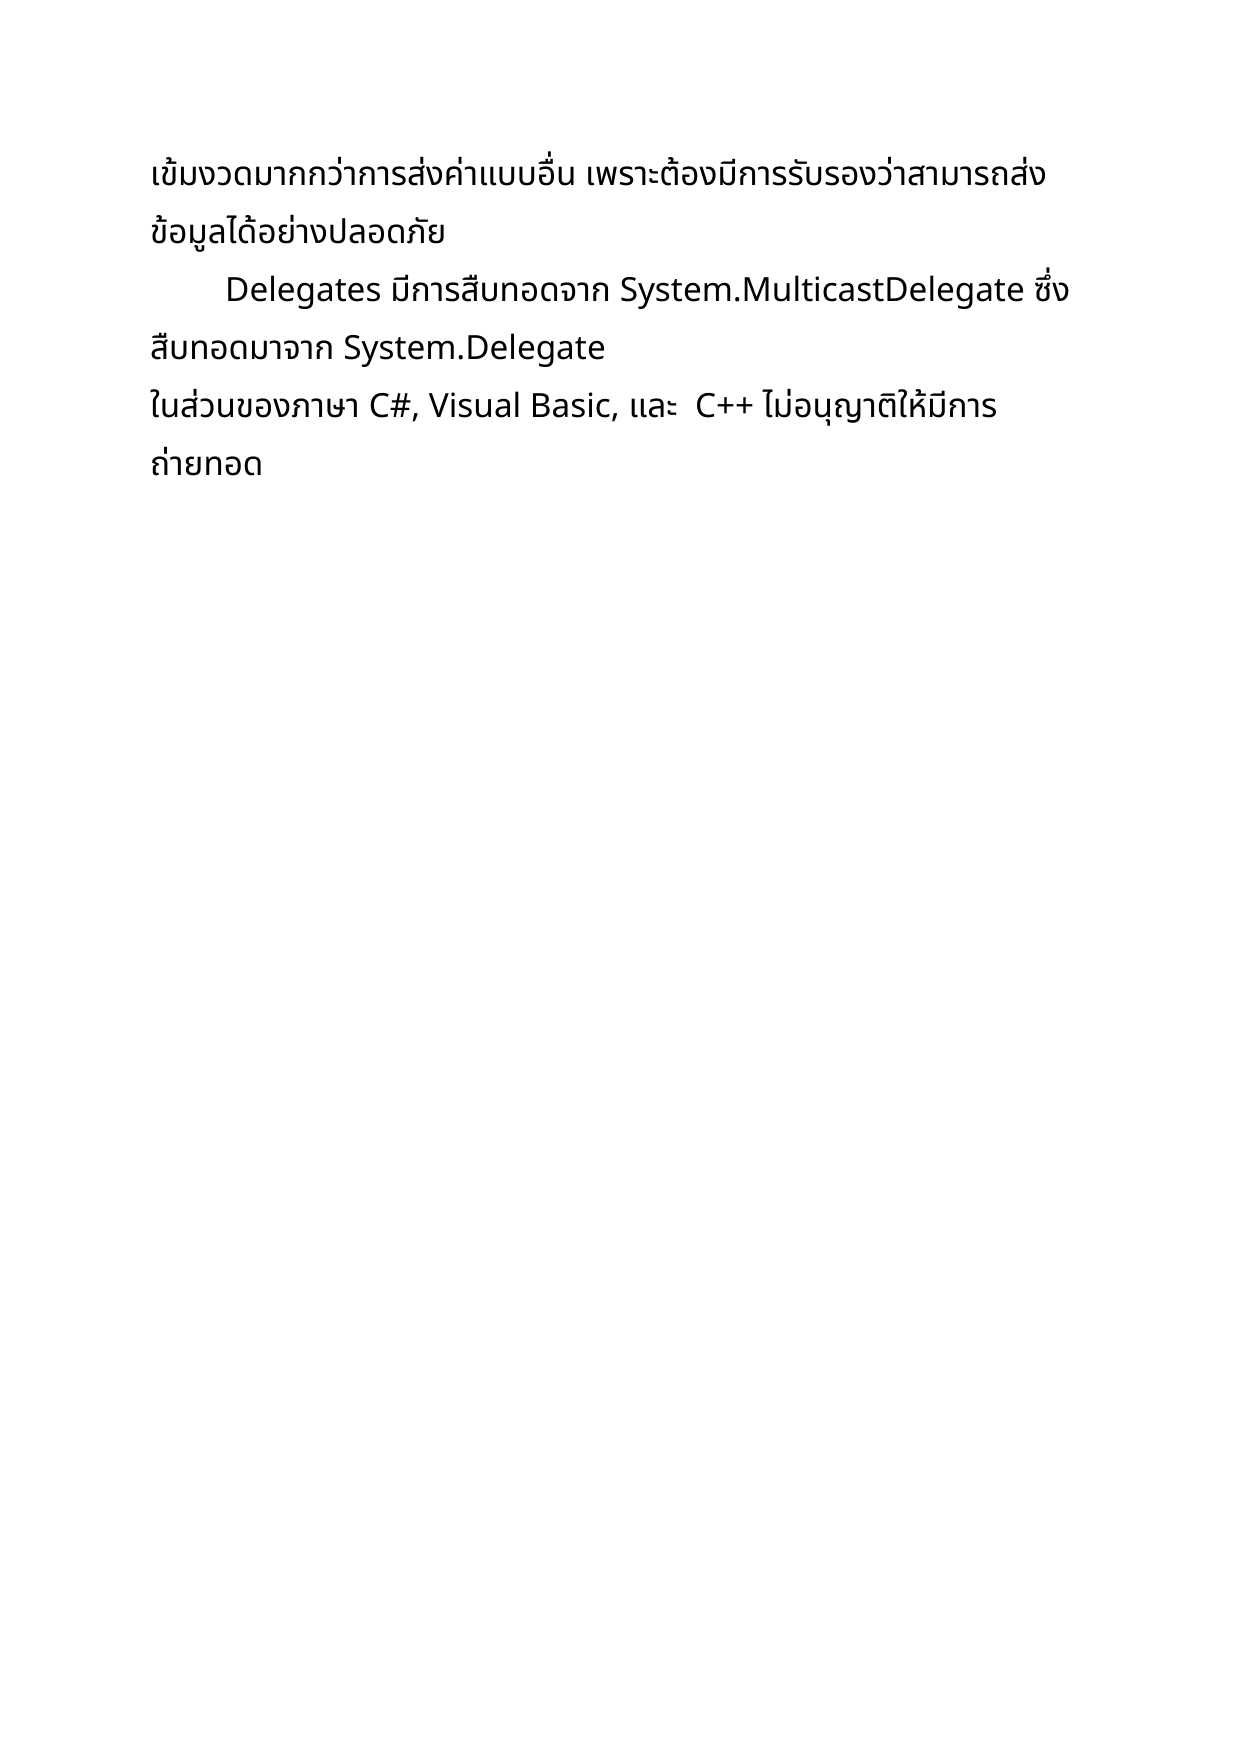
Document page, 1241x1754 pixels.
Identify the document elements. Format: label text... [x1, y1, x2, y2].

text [150, 150, 1090, 258]
text ในส่วนของภาษา C#, Visual Basic, และ C++ ไม่อนุญาติให้มีการถ่ายทอด [150, 382, 1090, 491]
text Delegates มีการสืบทอดจาก System.MulticastDelegate ซึ่งสืบทอดมาจาก System.Delegate [150, 266, 1090, 374]
